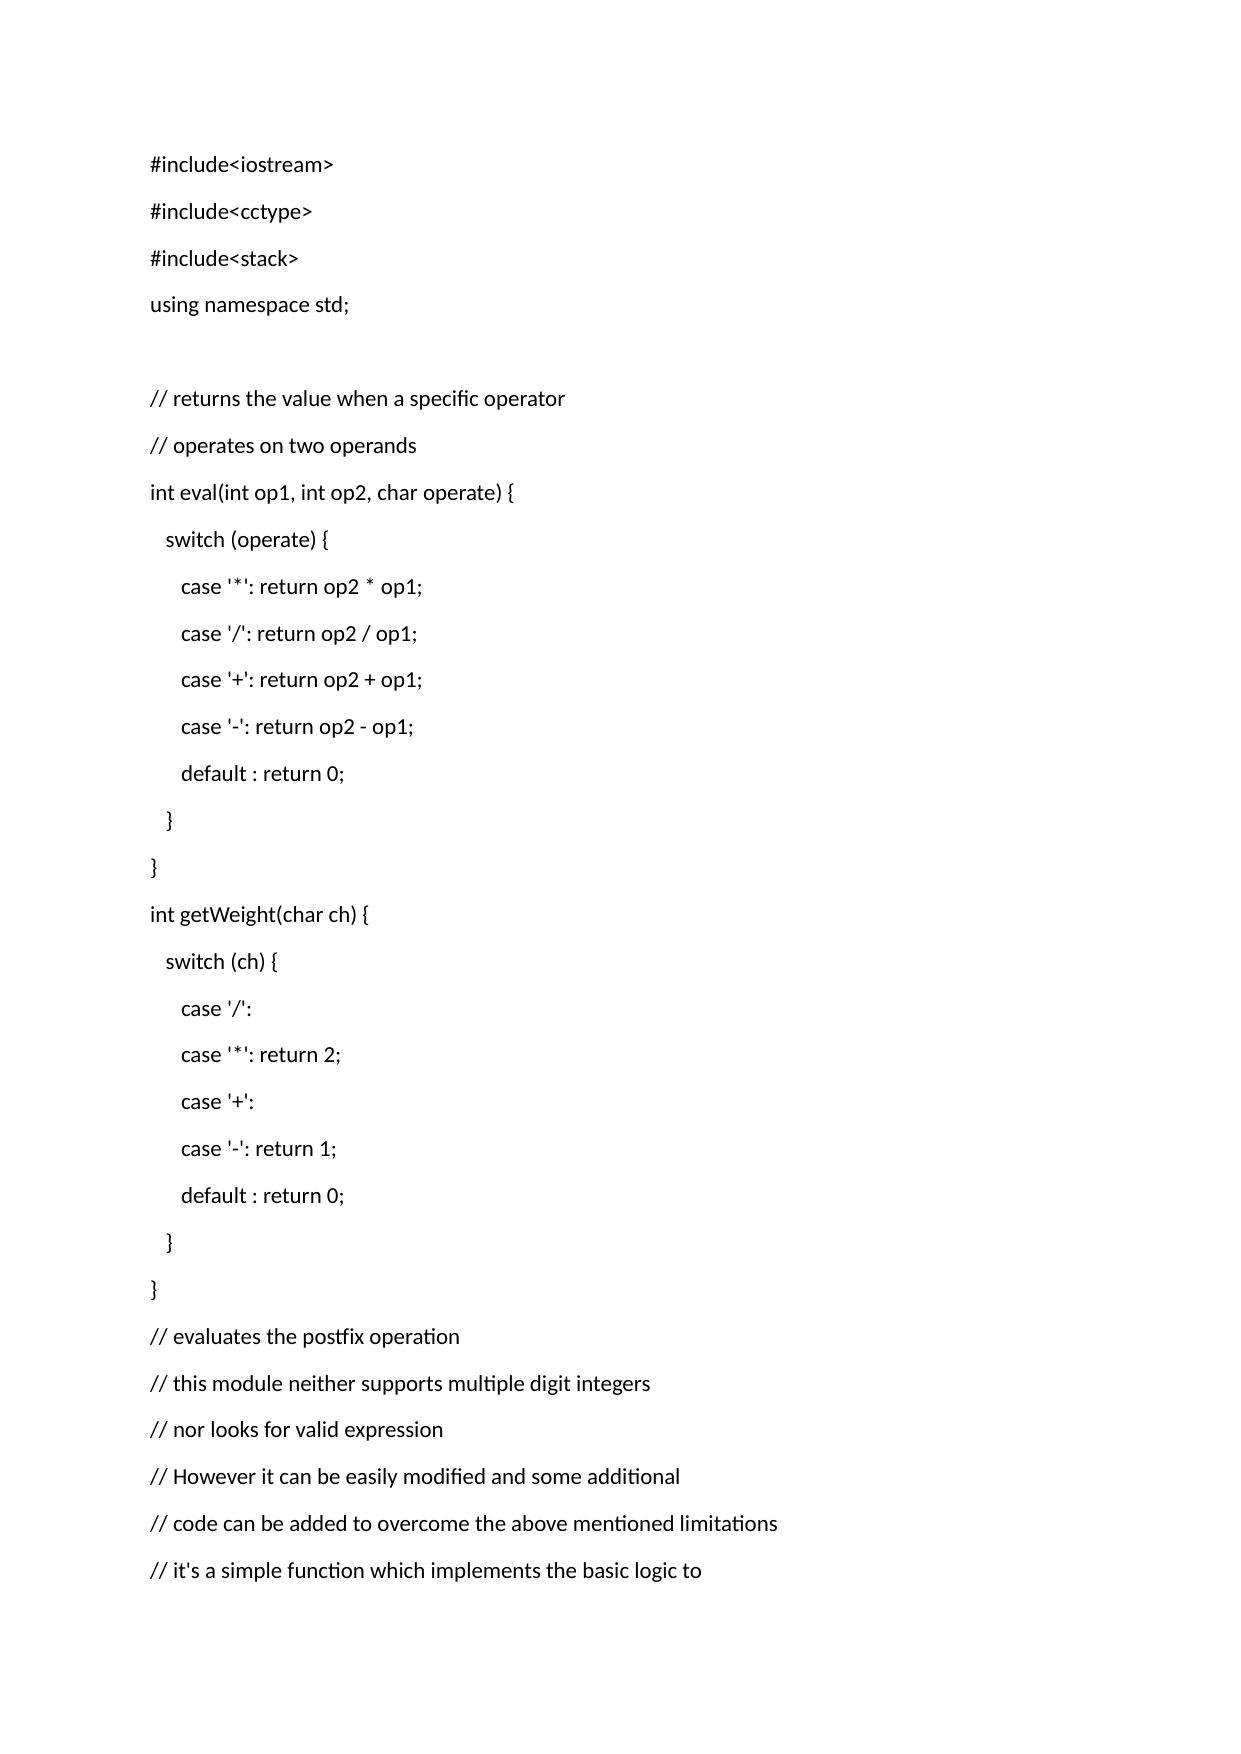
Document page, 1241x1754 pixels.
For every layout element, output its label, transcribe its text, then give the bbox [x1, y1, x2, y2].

text case '/': [150, 994, 1090, 1022]
text default : return 0; [150, 759, 1090, 787]
text default : return 0; [150, 1181, 1090, 1209]
text // nor looks for valid expression [150, 1416, 1090, 1444]
text // evaluates the postfix operation [150, 1322, 1090, 1350]
text // code can be added to overcome the above mentioned limitations [150, 1509, 1090, 1537]
text case '*': return 2; [150, 1041, 1090, 1069]
text int getWeight(char ch) { [150, 900, 1090, 928]
text // it's a simple function which implements the basic logic to [150, 1556, 1090, 1584]
text case '-': return 1; [150, 1134, 1090, 1162]
text // However it can be easily modified and some additional [150, 1462, 1090, 1491]
text #include<stack> [150, 244, 1090, 272]
text // this module neither supports multiple digit integers [150, 1369, 1090, 1397]
text case '/': return op2 / op1; [150, 619, 1090, 647]
text } [150, 1228, 1090, 1256]
text #include<cctype> [150, 197, 1090, 225]
text switch (operate) { [150, 525, 1090, 553]
text } [150, 806, 1090, 834]
text int eval(int op1, int op2, char operate) { [150, 478, 1090, 506]
text case '+': [150, 1087, 1090, 1116]
text #include<iostream> [150, 150, 1090, 178]
text case '+': return op2 + op1; [150, 666, 1090, 694]
text case '-': return op2 - op1; [150, 712, 1090, 741]
text using namespace std; [150, 291, 1090, 319]
text } [150, 853, 1090, 881]
text // returns the value when a specific operator [150, 384, 1090, 412]
text switch (ch) { [150, 947, 1090, 975]
text case '*': return op2 * op1; [150, 572, 1090, 600]
text // operates on two operands [150, 431, 1090, 459]
text } [150, 1275, 1090, 1303]
